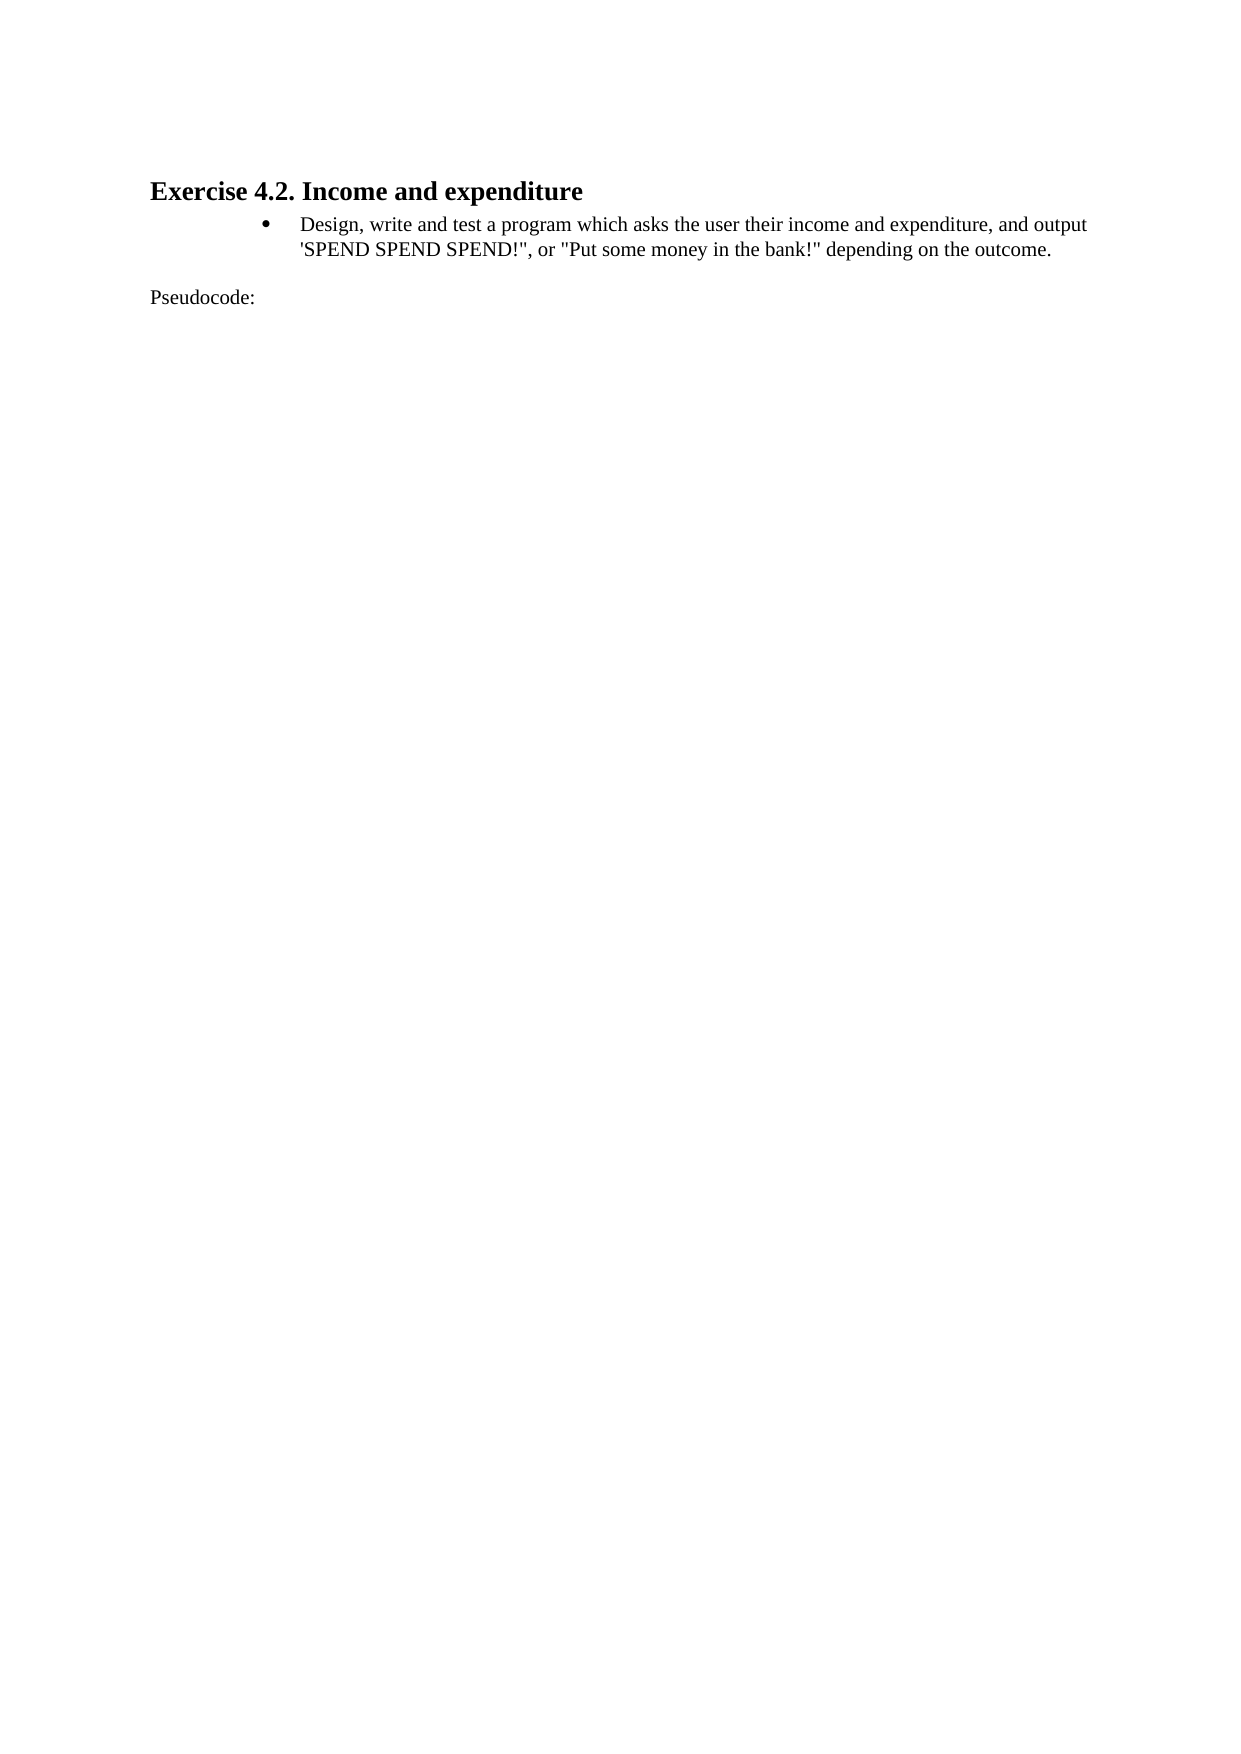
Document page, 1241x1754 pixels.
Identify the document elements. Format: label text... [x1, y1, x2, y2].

text Pseudocode: [150, 284, 1090, 309]
list Design, write and test a program which asks the user their income and expenditure, and output 'SPEND SPEND SPEND!", or "Put some money in the bank!" depending on the outcome. [262, 212, 1090, 261]
subtitle Exercise 4.2. Income and expenditure [150, 175, 1090, 206]
